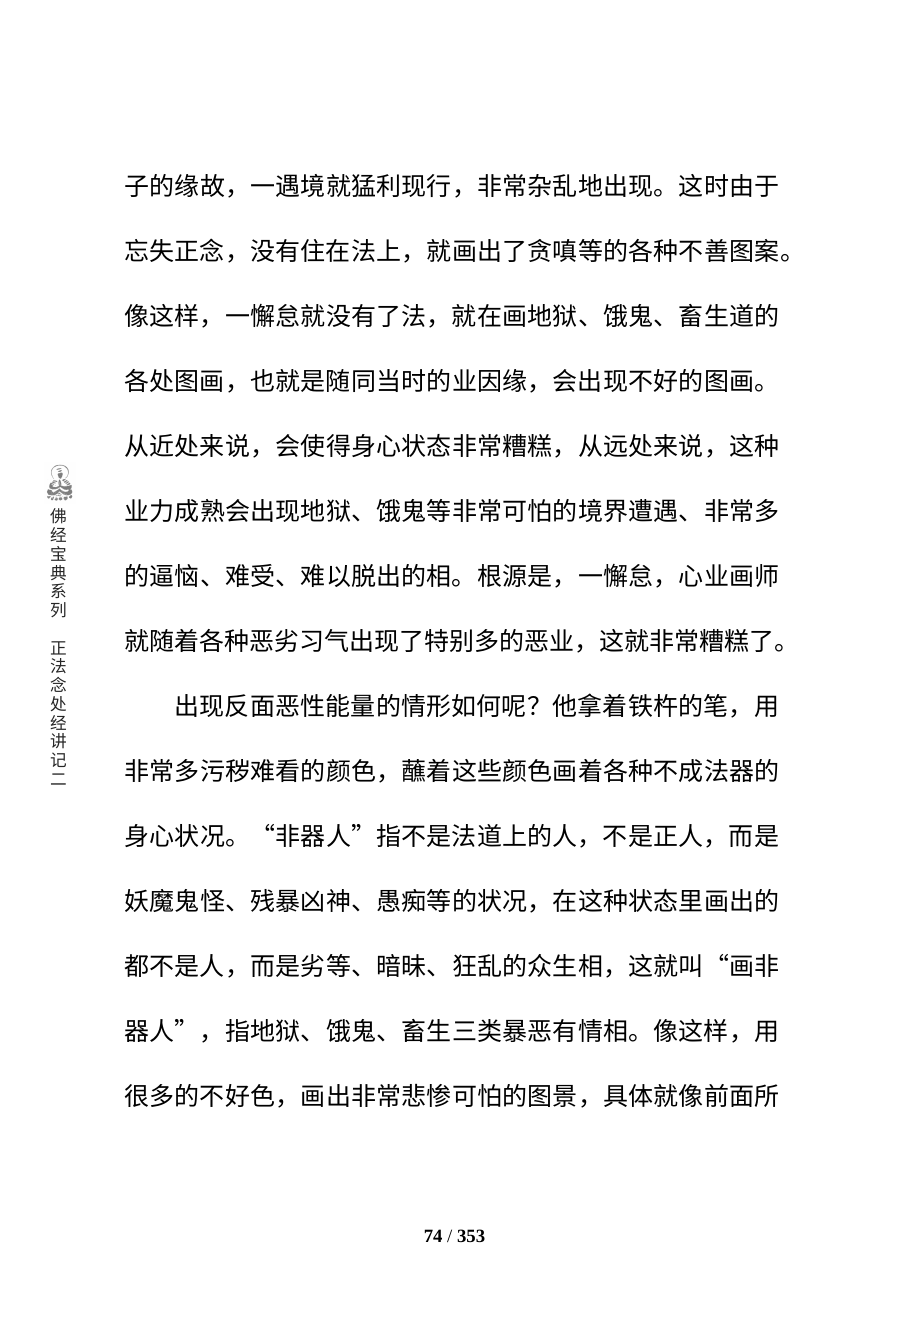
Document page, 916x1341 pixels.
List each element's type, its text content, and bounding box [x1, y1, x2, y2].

picture [44, 462, 76, 504]
